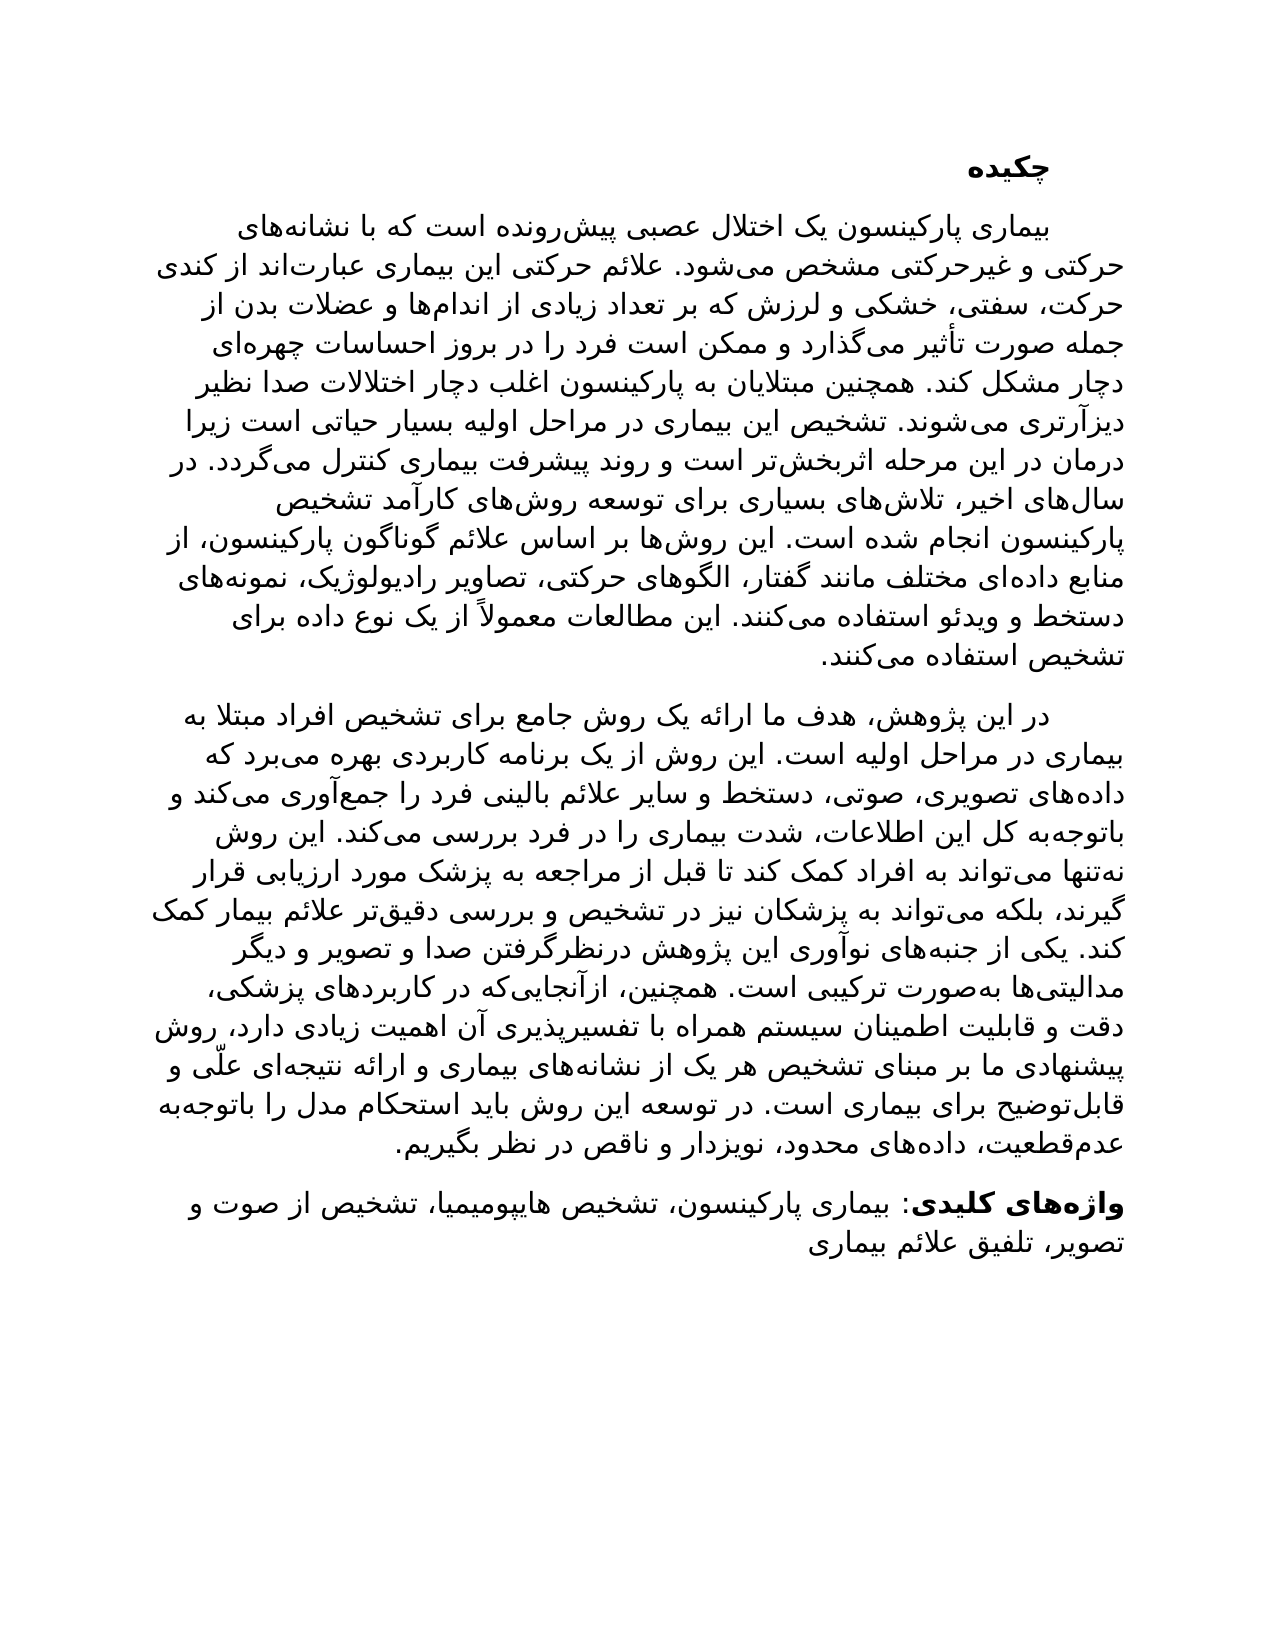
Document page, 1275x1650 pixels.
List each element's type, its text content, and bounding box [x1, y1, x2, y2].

text واژه‌های کلیدی: بیماری پارکینسون، تشخیص هایپومیمیا، تشخیص از صوت و تصویر، تلفیق علائم بیماری [150, 1186, 1125, 1259]
text چکیده [150, 150, 1125, 184]
text در این پژوهش، هدف ما ارائه یک روش جامع برای تشخیص افراد مبتلا به بیماری در مراحل اولیه است. این روش از یک برنامه کاربردی بهره می‌برد که داده‌های تصویری، صوتی، دستخط و سایر علائم بالینی فرد را جمع‌آوری می‌کند و باتوجه‌به کل این اطلاعات، شدت بیماری را در فرد بررسی می‌کند. این روش نه‌تنها می‌تواند به افراد کمک کند تا قبل از مراجعه به پزشک مورد ارزیابی قرار گیرند، بلکه می‌تواند به پزشکان نیز در تشخیص و بررسی دقیق‌تر علائم بیمار کمک کند. یکی از جنبه‌های نوآوری این پژوهش درنظرگرفتن صدا و تصویر و دیگر مدالیتی‌ها به‌صورت ترکیبی است. همچنین، ازآنجایی‌که در کاربردهای پزشکی، دقت و قابلیت اطمینان سیستم همراه با تفسیرپذیری آن اهمیت زیادی دارد، روش پیشنهادی ما بر مبنای تشخیص هر یک از نشانه‌های بیماری و ارائه نتیجه‌ای علّی و قابل‌توضیح برای بیماری است. در توسعه این روش باید استحکام مدل را باتوجه‌به عدم‌قطعیت، داده‌های محدود، نویزدار و ناقص در نظر بگیریم. [150, 698, 1125, 1161]
text بیماری پارکینسون یک اختلال عصبی پیش‌رونده است که با نشانه‌های حرکتی و غیرحرکتی مشخص می‌شود. علائم حرکتی این بیماری عبارت‌اند از کندی حرکت، سفتی، خشکی و لرزش که بر تعداد زیادی از اندام‌ها و عضلات بدن از جمله صورت تأثیر می‌گذارد و ممکن است فرد را در بروز احساسات چهره‌ای دچار مشکل کند. همچنین مبتلایان به پارکینسون اغلب دچار اختلالات صدا نظیر دیزآرتری می‌شوند. تشخیص این بیماری در مراحل اولیه بسیار حیاتی است زیرا درمان در این مرحله اثربخش‌تر است و روند پیشرفت بیماری کنترل می‌گردد. در سال‌های اخیر، تلاش‌های بسیاری برای توسعه روش‌های کارآمد تشخیص پارکینسون انجام شده است. این روش‌ها بر اساس علائم گوناگون پارکینسون، از منابع داده‌ای مختلف مانند گفتار، الگوهای حرکتی، تصاویر رادیولوژیک، نمونه‌های دستخط و ویدئو استفاده می‌کنند. این مطالعات معمولاً از یک نوع داده برای تشخیص استفاده می‌کنند. [150, 210, 1125, 672]
